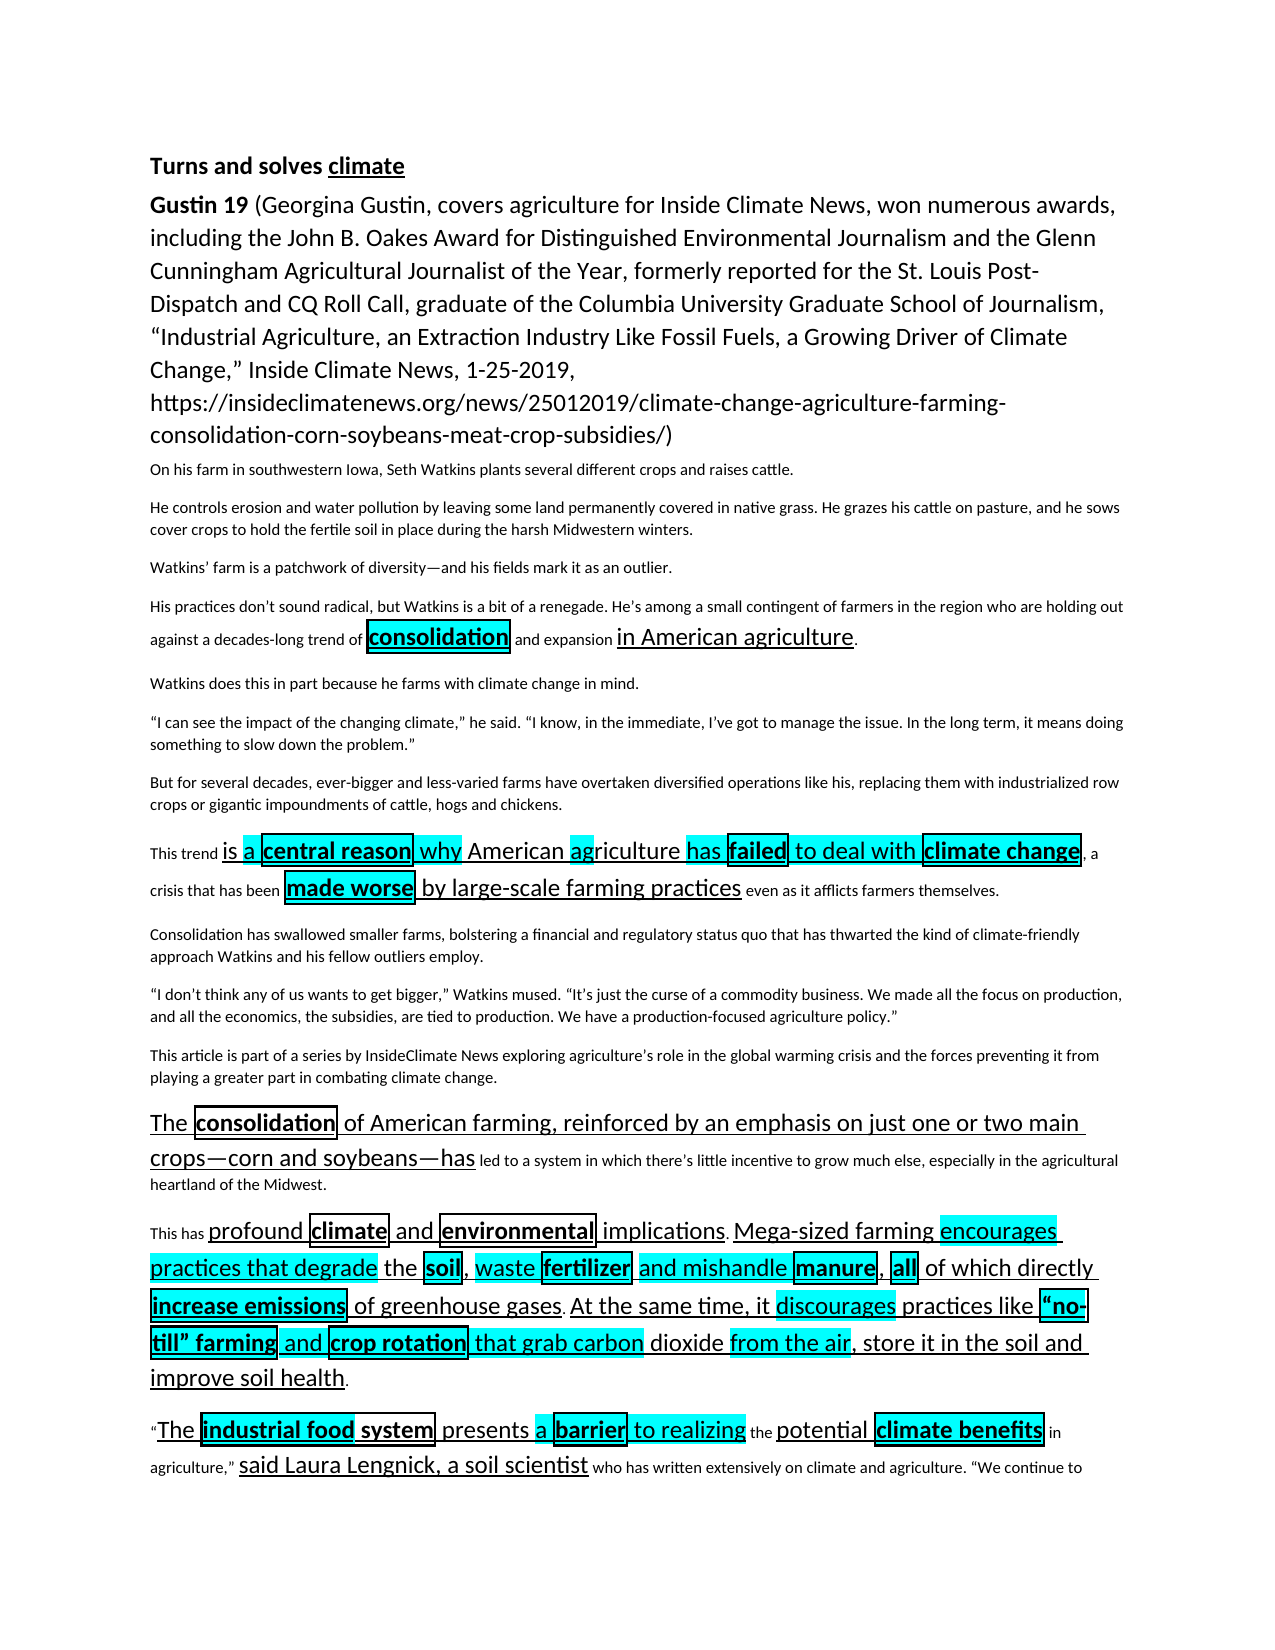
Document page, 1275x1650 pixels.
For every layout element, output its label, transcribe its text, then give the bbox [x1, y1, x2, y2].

text Watkins does this in part because he farms with climate change in mind. [150, 673, 1125, 694]
text On his farm in southwestern Iowa, Seth Watkins plants several different crops and raises cattle. [150, 459, 1125, 479]
text “I don’t think any of us wants to get bigger,” Watkins mused. “It’s just the curse of a commodity business. We made all the focus on production, and all the economics, the subsidies, are tied to production. We have a production-focused agriculture policy.” [150, 984, 1125, 1027]
text But for several decades, ever-bigger and less-varied farms have overtaken diversified operations like his, replacing them with industrialized row crops or gigantic impoundments of cattle, hogs and chickens. [150, 772, 1125, 814]
text This has profound climate and environmental implications. Mega-sized farming encourages practices that degrade the soil, waste fertilizer and mishandle manure, all of which directly increase emissions of greenhouse gases. At the same time, it discourages practices like “no-till” farming and crop rotation that grab carbon dioxide from the air, store it in the soil and improve soil health. [150, 1213, 1125, 1393]
text “I can see the impact of the changing climate,” he said. “I know, in the immediate, I’ve got to manage the issue. In the long term, it means doing something to slow down the problem.” [150, 712, 1125, 754]
text Watkins’ farm is a patchwork of diversity—and his fields mark it as an outlier. [150, 558, 1125, 578]
text Gustin 19 (Georgina Gustin, covers agriculture for Inside Climate News, won numerous awards, including the John B. Oakes Award for Distinguished Environmental Journalism and the Glenn Cunningham Agricultural Journalist of the Year, formerly reported for the St. Louis Post-Dispatch and CQ Roll Call, graduate of the Columbia University Graduate School of Journalism, “Industrial Agriculture, an Extraction Industry Like Fossil Fuels, a Growing Driver of Climate Change,” Inside Climate News, 1-25-2019, https://insideclimatenews.org/news/25012019/climate-change-agriculture-farming-consolidation-corn-soybeans-meat-crop-subsidies/) [150, 189, 1125, 450]
text The consolidation of American farming, reinforced by an emphasis on just one or two main crops—corn and soybeans—has led to a system in which there’s little incentive to grow much else, especially in the agricultural heartland of the Midwest. [150, 1105, 1125, 1195]
text This article is part of a series by InsideClimate News exploring agriculture’s role in the global warming crisis and the forces preventing it from playing a greater part in combating climate change. [150, 1045, 1125, 1087]
text He controls erosion and water pollution by leaving some land permanently covered in native grass. He grazes his cattle on pasture, and he sows cover crops to hold the fertile soil in place during the harsh Midwestern winters. [150, 497, 1125, 539]
text Consolidation has swallowed smaller farms, bolstering a financial and regulatory status quo that has thwarted the kind of climate-friendly approach Watkins and his fellow outliers employ. [150, 924, 1125, 966]
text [150, 1412, 1125, 1479]
text His practices don’t sound radical, but Watkins is a bit of a renegade. He’s among a small contingent of farmers in the region who are holding out against a decades-long trend of consolidation and expansion in American agriculture. [150, 596, 1125, 654]
text This trend is a central reason why American agriculture has failed to deal with climate change, a crisis that has been made worse by large-scale farming practices even as it afflicts farmers themselves. [150, 833, 1125, 905]
subtitle Turns and solves climate [150, 150, 1125, 181]
